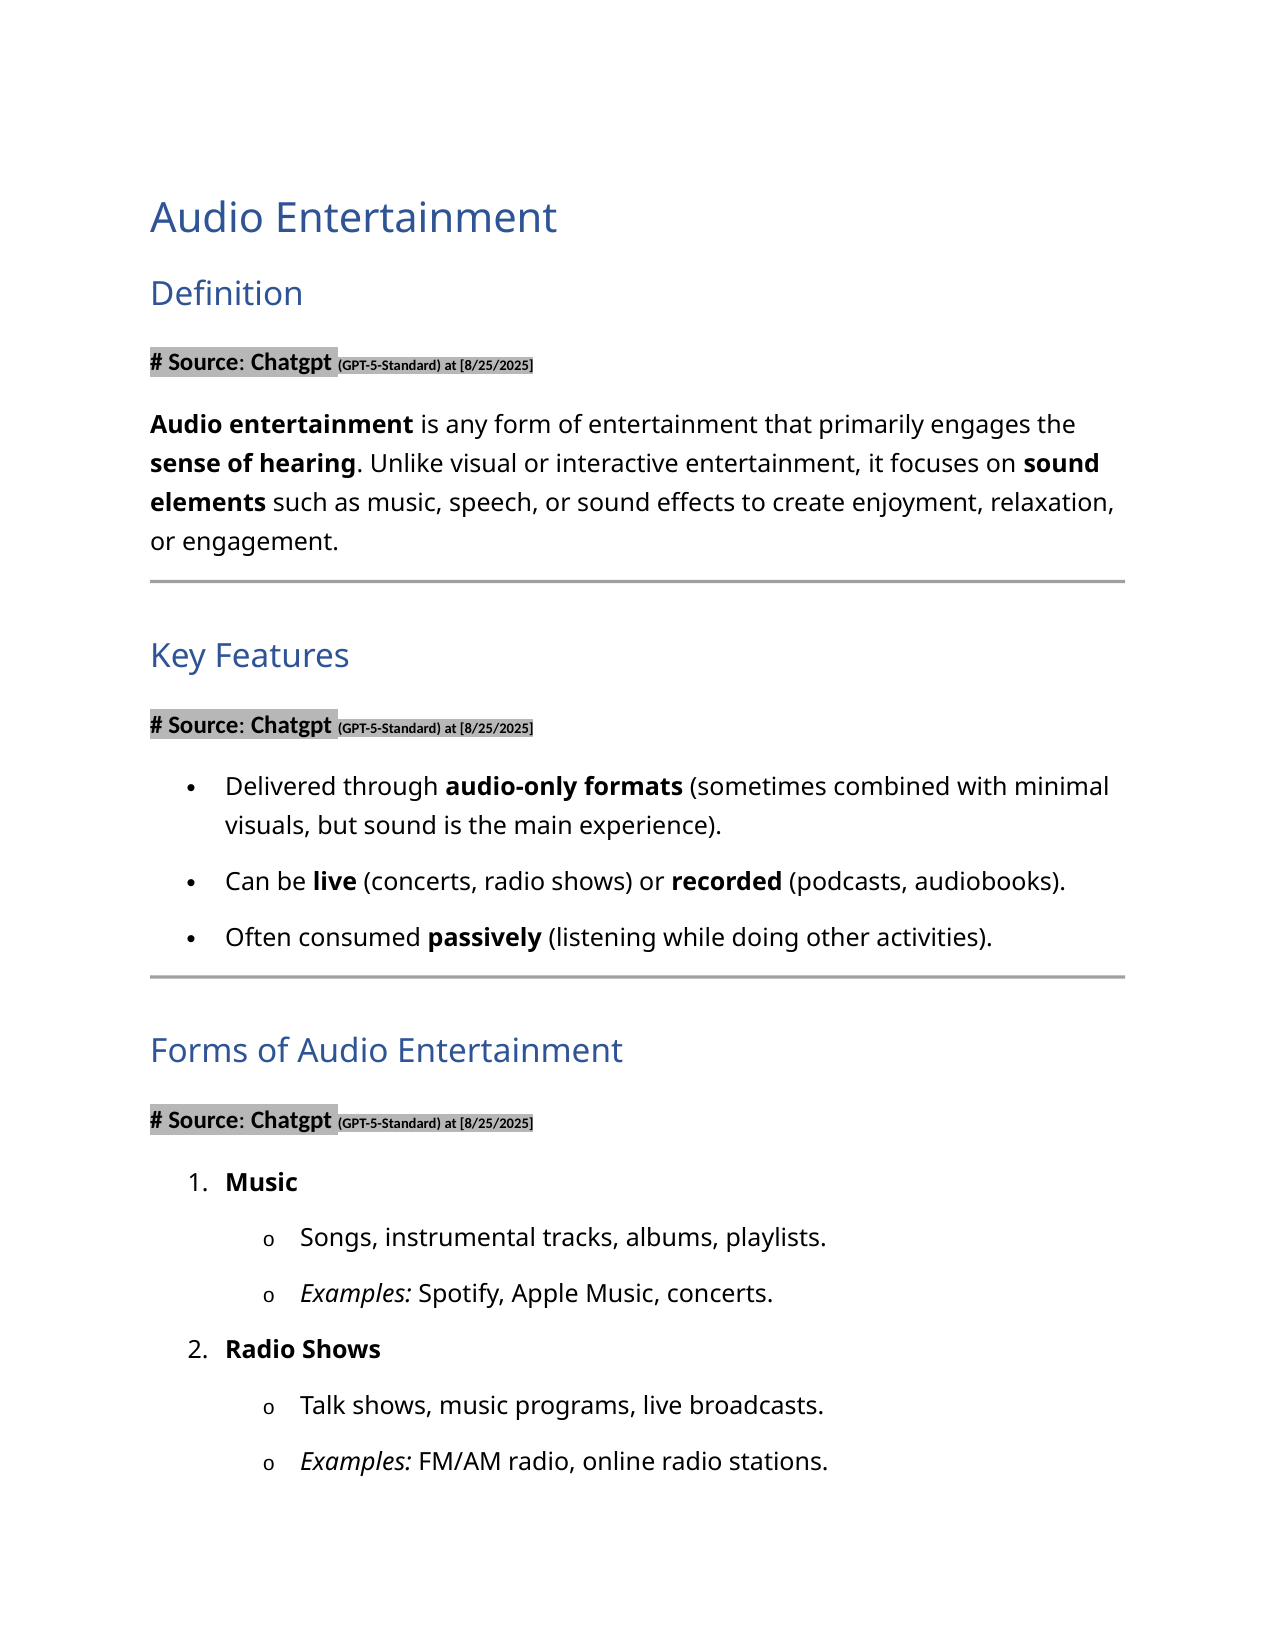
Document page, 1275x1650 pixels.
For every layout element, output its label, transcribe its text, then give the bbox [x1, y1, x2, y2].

text # Source: Chatgpt (GPT-5-Standard) at [8/25/2025] [338, 1104, 1125, 1135]
subtitle Audio Entertainment [150, 187, 1125, 244]
list Songs, instrumental tracks, albums, playlists. [262, 1220, 1125, 1254]
text # Source: Chatgpt (GPT-5-Standard) at [8/25/2025] [338, 709, 1125, 739]
list Music [187, 1164, 1125, 1198]
list Can be live (concerts, radio shows) or recorded (podcasts, audiobooks). [187, 864, 1125, 898]
list Examples: Spotify, Apple Music, concerts. [262, 1276, 1125, 1310]
subtitle Forms of Audio Entertainment [150, 1027, 1125, 1072]
list Examples: FM/AM radio, online radio stations. [262, 1443, 1125, 1477]
list Radio Shows [187, 1332, 1125, 1366]
subtitle Key Features [150, 632, 1125, 677]
list Often consumed passively (listening while doing other activities). [187, 919, 1125, 954]
subtitle Definition [150, 269, 1125, 315]
text # Source: Chatgpt (GPT-5-Standard) at [8/25/2025] [338, 347, 1125, 377]
list Talk shows, music programs, live broadcasts. [262, 1388, 1125, 1422]
list Delivered through audio-only formats (sometimes combined with minimal visuals, but sound is the main experience). [187, 769, 1125, 842]
text Audio entertainment is any form of entertainment that primarily engages the sense of hearing. Unlike visual or interactive entertainment, it focuses on sound elements such as music, speech, or sound effects to create enjoyment, relaxation, or engagement. [150, 407, 1125, 558]
